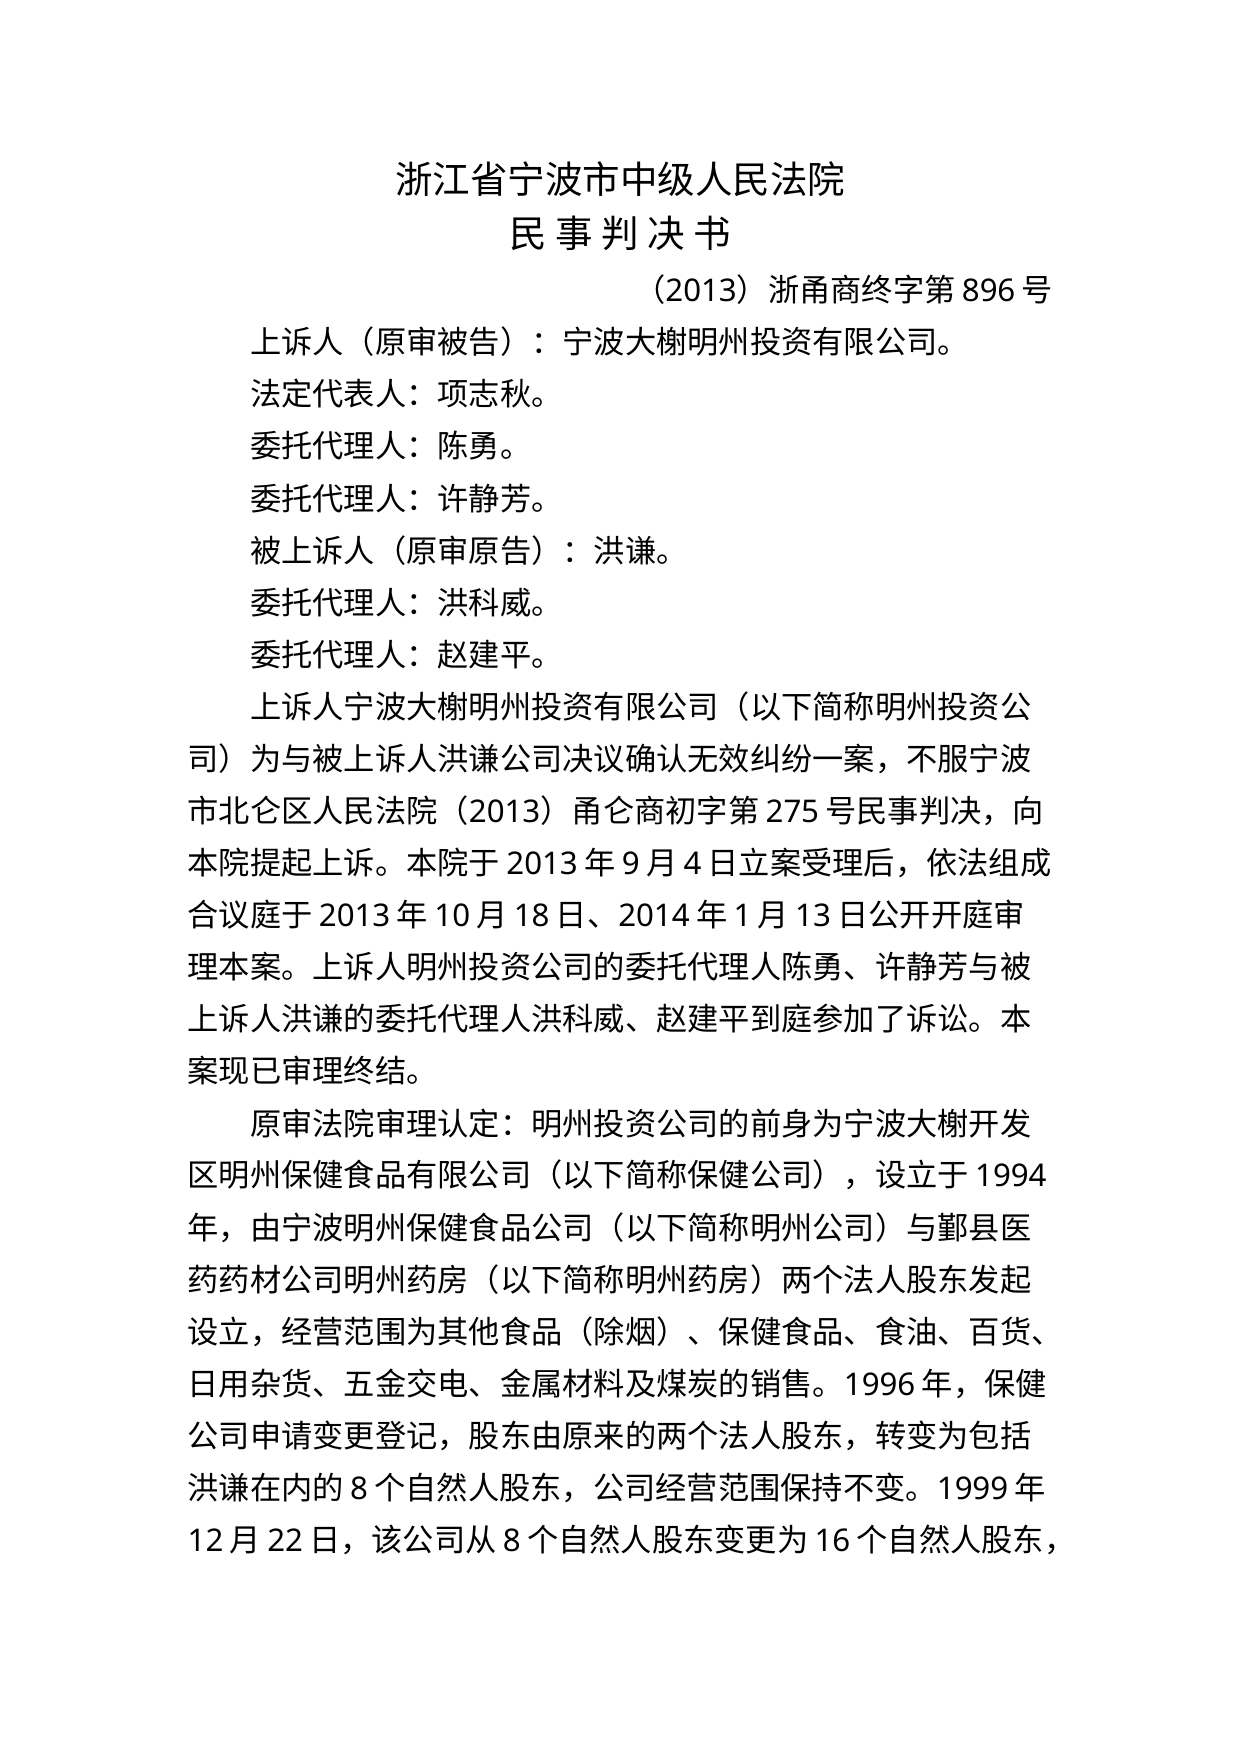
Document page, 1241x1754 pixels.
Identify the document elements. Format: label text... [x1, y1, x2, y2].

text 委托代理人：赵建平。 [187, 623, 1053, 675]
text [187, 1092, 1053, 1561]
text 法定代表人：项志秋。 [187, 363, 1053, 415]
text 委托代理人：洪科威。 [187, 571, 1053, 623]
text 委托代理人：陈勇。 [187, 415, 1053, 467]
text 被上诉人（原审原告）：洪谦。 [187, 519, 1053, 571]
text 浙江省宁波市中级人民法院 [187, 150, 1053, 204]
text （2013）浙甬商终字第896号 [187, 258, 1053, 311]
text 上诉人宁波大榭明州投资有限公司（以下简称明州投资公司）为与被上诉人洪谦公司决议确认无效纠纷一案，不服宁波市北仑区人民法院（2013）甬仑商初字第275号民事判决，向本院提起上诉。本院于2013年9月4日立案受理后，依法组成合议庭于2013年10月18日、2014年1月13日公开开庭审理本案。上诉人明州投资公司的委托代理人陈勇、许静芳与被上诉人洪谦的委托代理人洪科威、赵建平到庭参加了诉讼。本案现已审理终结。 [187, 675, 1053, 1092]
text 上诉人（原审被告）：宁波大榭明州投资有限公司。 [187, 311, 1053, 363]
text 民 事 判 决 书 [187, 204, 1053, 258]
text 委托代理人：许静芳。 [187, 467, 1053, 519]
